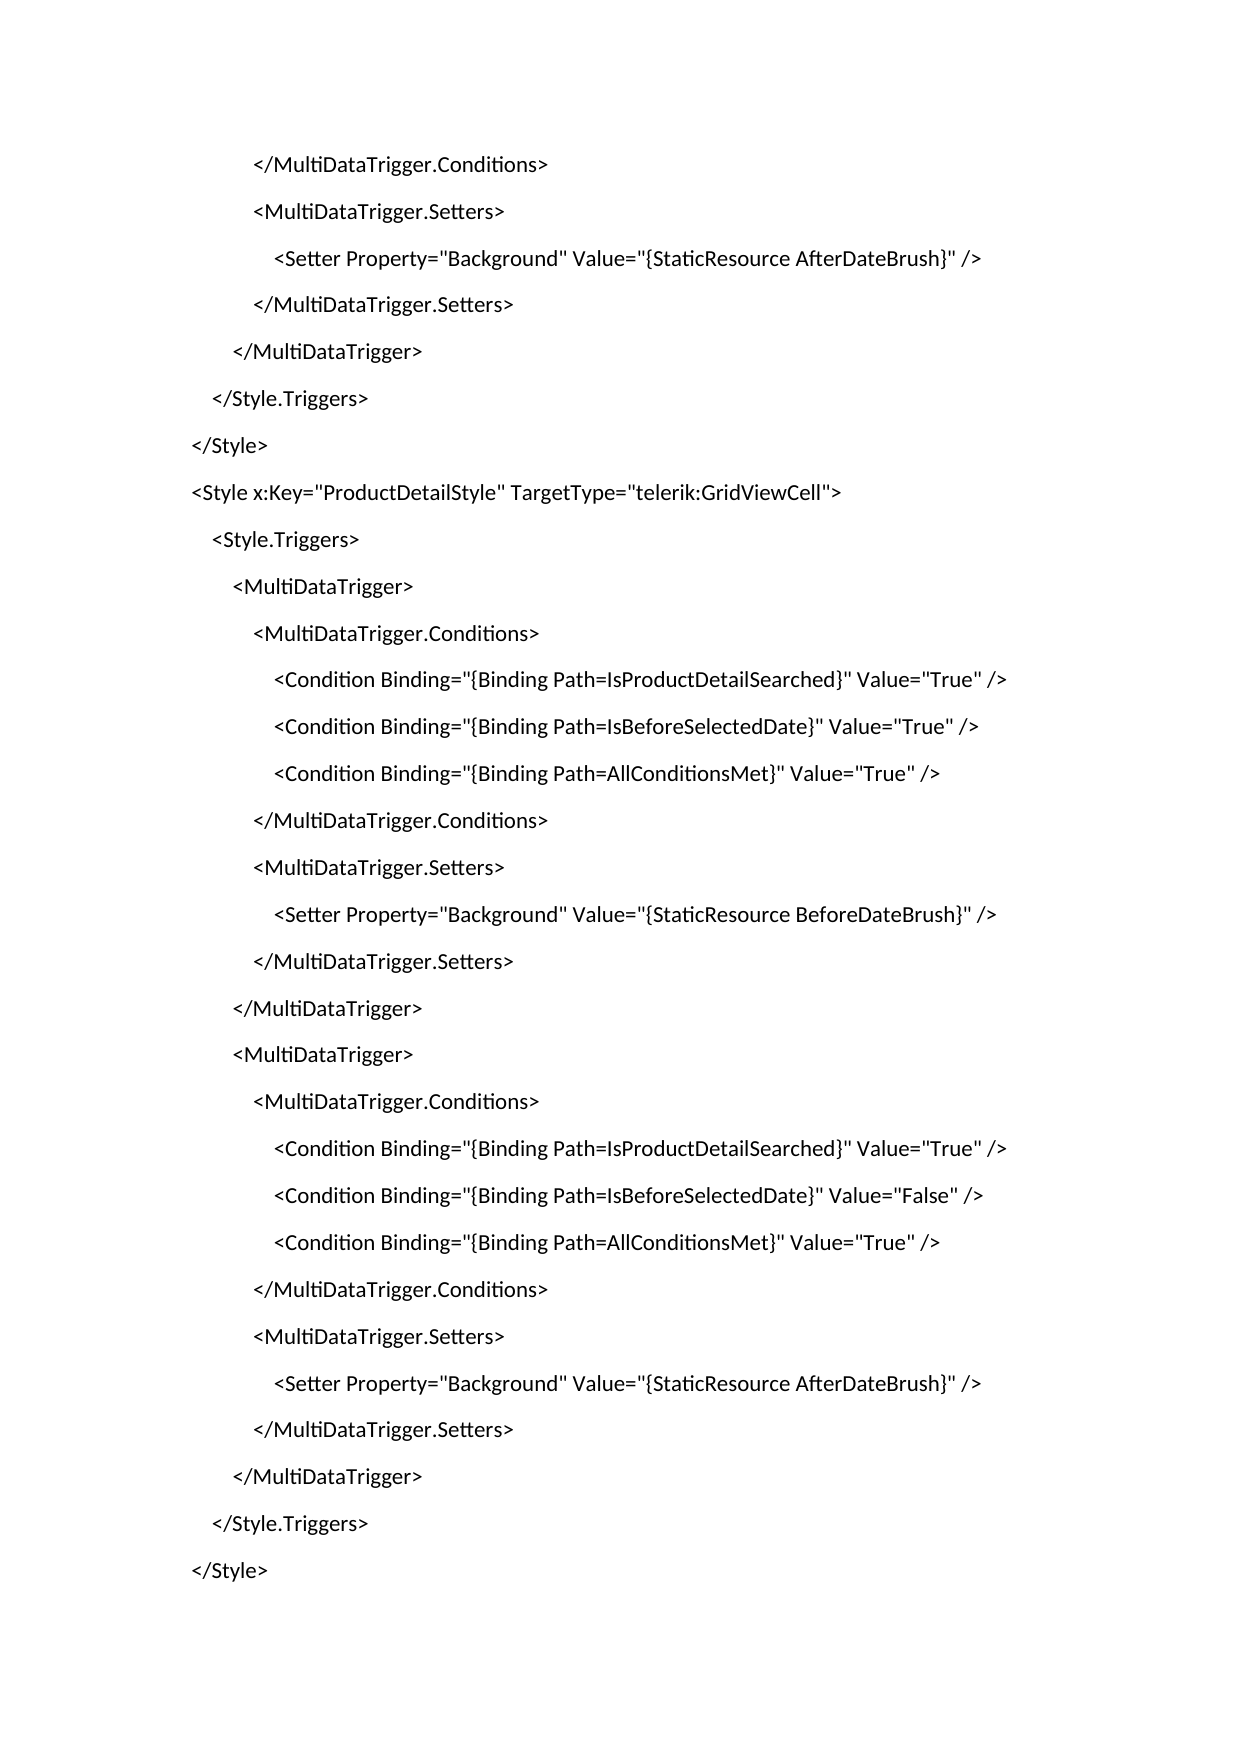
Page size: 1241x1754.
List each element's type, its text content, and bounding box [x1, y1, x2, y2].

text <Condition Binding="{Binding Path=IsProductDetailSearched}" Value="True" /> [150, 666, 1090, 694]
text <Condition Binding="{Binding Path=IsProductDetailSearched}" Value="True" /> [150, 1134, 1090, 1162]
text <MultiDataTrigger.Conditions> [150, 619, 1090, 647]
text </Style> [150, 431, 1090, 459]
text <Condition Binding="{Binding Path=IsBeforeSelectedDate}" Value="False" /> [150, 1181, 1090, 1209]
text </MultiDataTrigger.Conditions> [150, 806, 1090, 834]
text <Style x:Key="ProductDetailStyle" TargetType="telerik:GridViewCell"> [150, 478, 1090, 506]
text <MultiDataTrigger.Conditions> [150, 1087, 1090, 1116]
text </Style> [150, 1556, 1090, 1584]
text </MultiDataTrigger.Conditions> [150, 150, 1090, 178]
text <MultiDataTrigger.Setters> [150, 853, 1090, 881]
text </MultiDataTrigger.Setters> [150, 291, 1090, 319]
text <MultiDataTrigger> [150, 1041, 1090, 1069]
text <MultiDataTrigger.Setters> [150, 197, 1090, 225]
text </Style.Triggers> [150, 384, 1090, 412]
text </MultiDataTrigger> [150, 337, 1090, 366]
text <Style.Triggers> [150, 525, 1090, 553]
text <Setter Property="Background" Value="{StaticResource BeforeDateBrush}" /> [150, 900, 1090, 928]
text </MultiDataTrigger> [150, 994, 1090, 1022]
text </MultiDataTrigger.Setters> [150, 1416, 1090, 1444]
text </MultiDataTrigger.Conditions> [150, 1275, 1090, 1303]
text <Condition Binding="{Binding Path=IsBeforeSelectedDate}" Value="True" /> [150, 712, 1090, 741]
text </MultiDataTrigger> [150, 1462, 1090, 1491]
text <Setter Property="Background" Value="{StaticResource AfterDateBrush}" /> [150, 244, 1090, 272]
text <MultiDataTrigger> [150, 572, 1090, 600]
text </MultiDataTrigger.Setters> [150, 947, 1090, 975]
text </Style.Triggers> [150, 1509, 1090, 1537]
text <MultiDataTrigger.Setters> [150, 1322, 1090, 1350]
text <Setter Property="Background" Value="{StaticResource AfterDateBrush}" /> [150, 1369, 1090, 1397]
text <Condition Binding="{Binding Path=AllConditionsMet}" Value="True" /> [150, 1228, 1090, 1256]
text <Condition Binding="{Binding Path=AllConditionsMet}" Value="True" /> [150, 759, 1090, 787]
